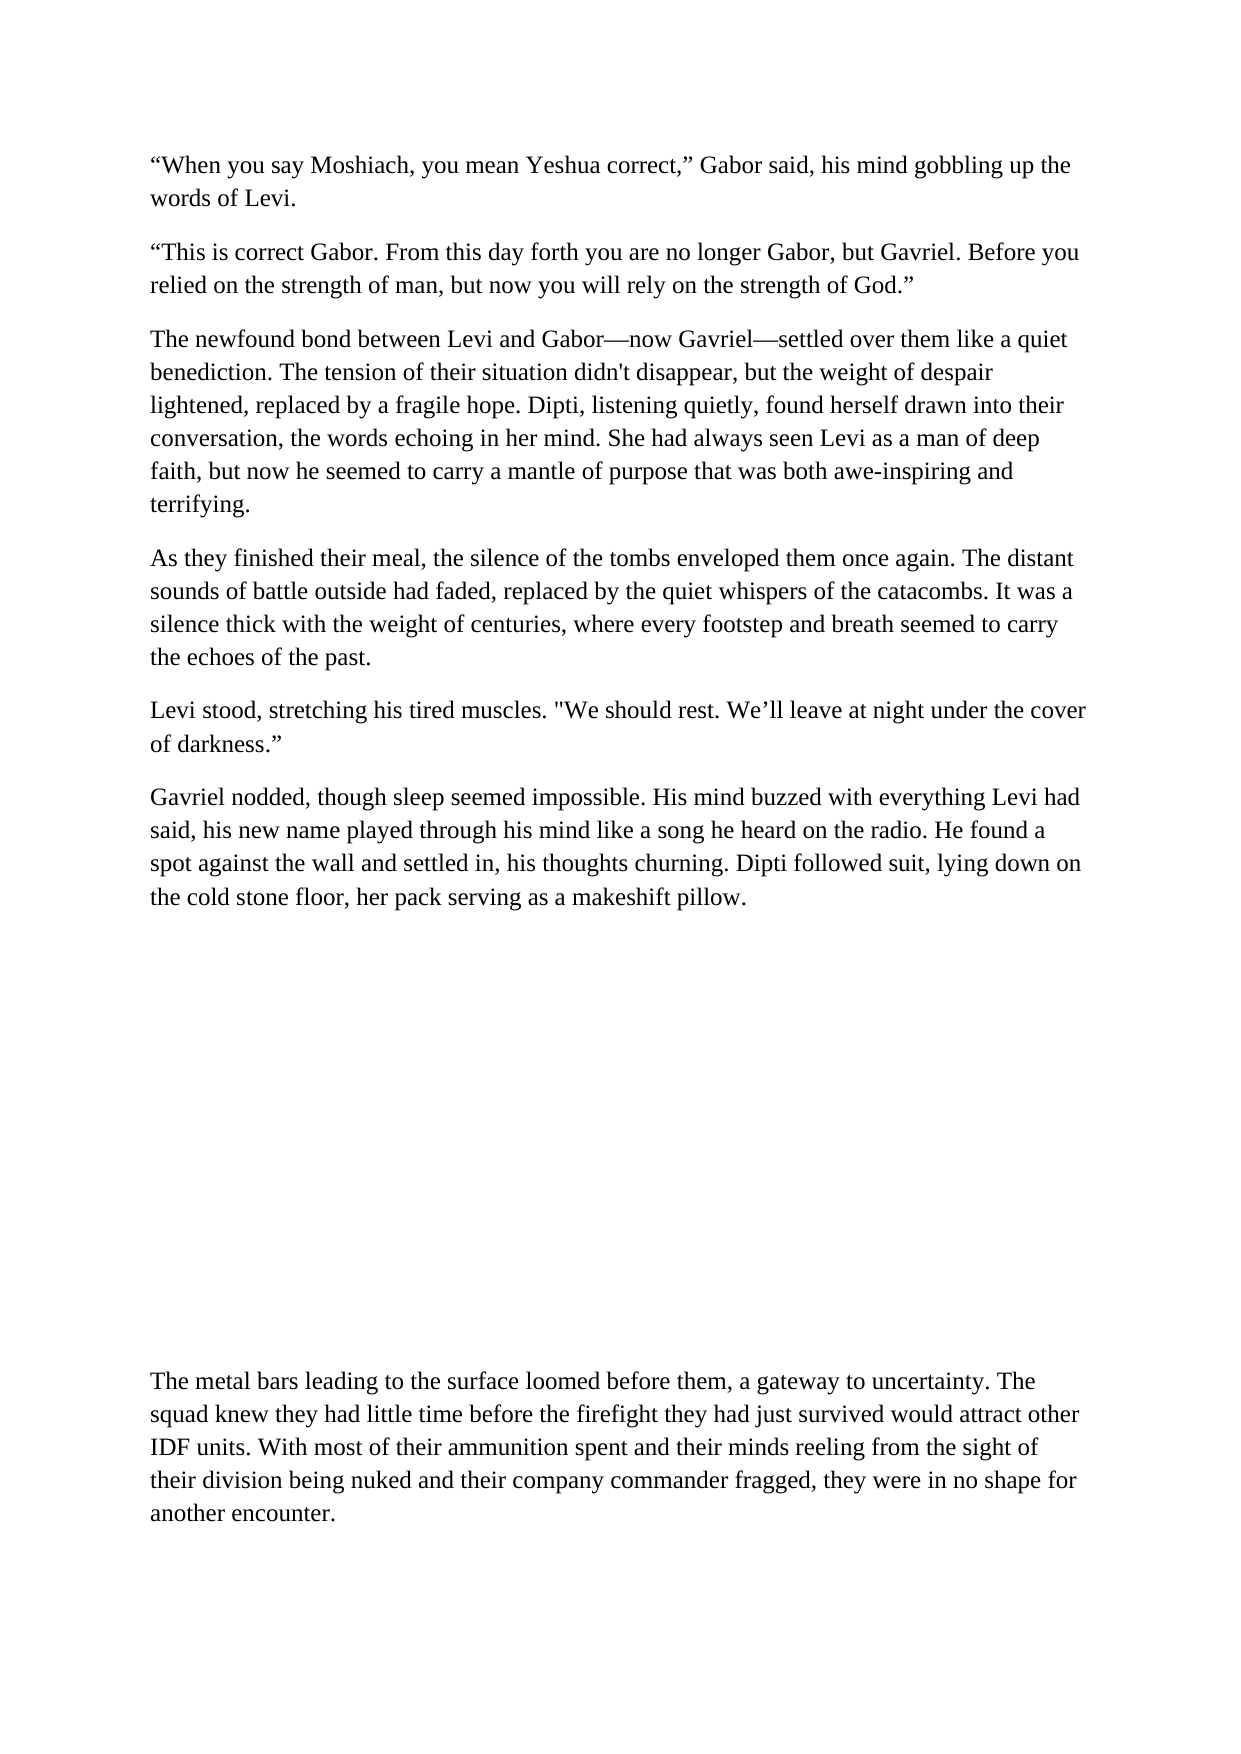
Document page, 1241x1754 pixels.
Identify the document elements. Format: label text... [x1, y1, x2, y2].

text “This is correct Gabor. From this day forth you are no longer Gabor, but Gavriel. Before you relied on the strength of man, but now you will rely on the strength of God.” [150, 237, 1090, 299]
text “When you say Moshiach, you mean Yeshua correct,” Gabor said, his mind gobbling up the words of Levi. [150, 150, 1090, 212]
text Levi stood, stretching his tired muscles. "We should rest. We’ll leave at night under the cover of darkness.” [150, 696, 1090, 757]
text As they finished their meal, the silence of the tombs enveloped them once again. The distant sounds of battle outside had faded, replaced by the quiet whispers of the catacombs. It was a silence thick with the weight of centuries, where every footstep and breath seemed to carry the echoes of the past. [150, 543, 1090, 671]
text The newfound bond between Levi and Gabor—now Gavriel—settled over them like a quiet benediction. The tension of their situation didn't disappear, but the weight of despair lightened, replaced by a fragile hope. Dipti, listening quietly, found herself drawn into their conversation, the words echoing in her mind. She had always seen Levi as a man of deep faith, but now he seemed to carry a mantle of purpose that was both awe-inspiring and terrifying. [150, 324, 1090, 518]
text Gavriel nodded, though sleep seemed impossible. His mind buzzed with everything Levi had said, his new name played through his mind like a song he heard on the radio. He found a spot against the wall and settled in, his thoughts churning. Dipti followed suit, lying down on the cold stone floor, her pack serving as a makeshift pillow. [150, 782, 1090, 910]
